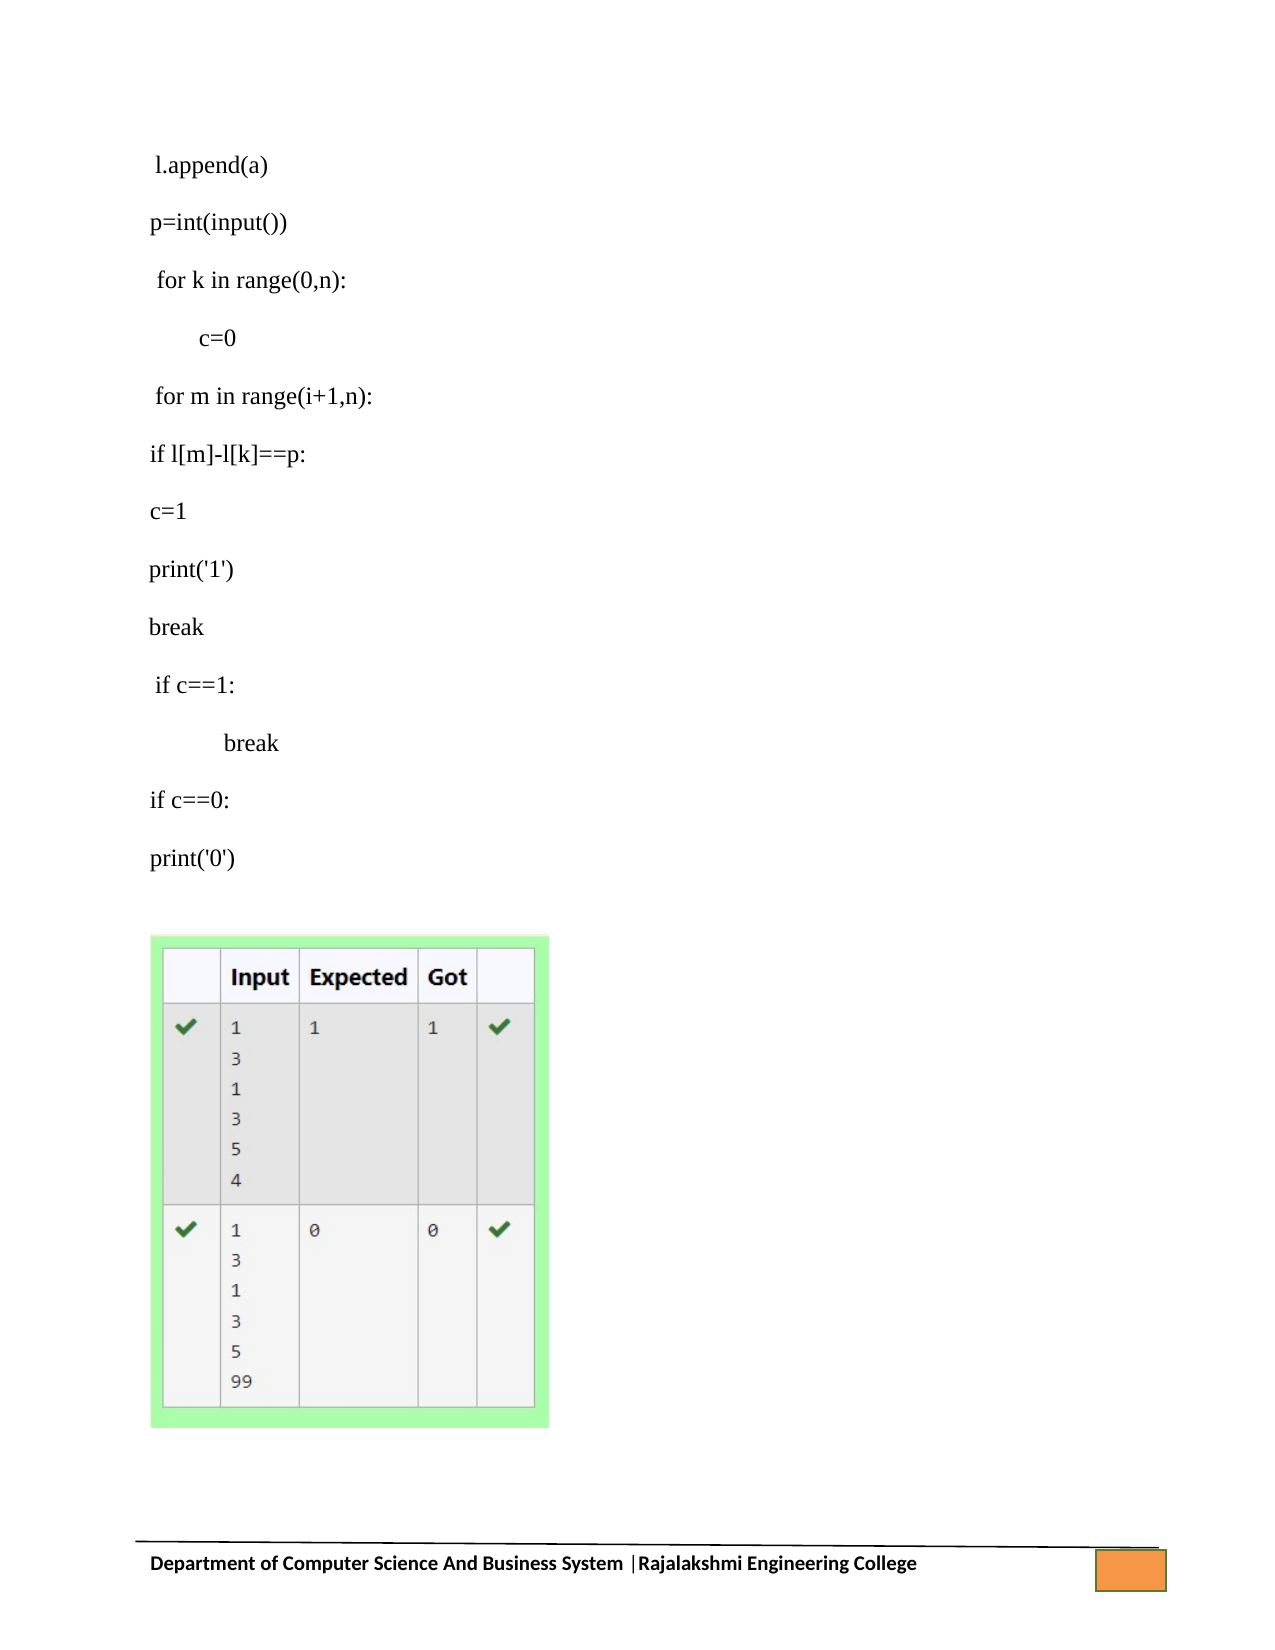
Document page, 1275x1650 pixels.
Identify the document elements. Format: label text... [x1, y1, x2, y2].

text break if c==0: print('0') [148, 728, 302, 872]
picture [150, 934, 549, 1428]
text c=0 [148, 323, 418, 352]
text for m in range(i+1,n): if l[m]-l[k]==p: c=1 [148, 381, 418, 525]
text print('1') [148, 554, 418, 583]
text break [148, 612, 418, 641]
text if c==1: [148, 670, 418, 699]
text for k in range(0,n): [150, 265, 365, 294]
text l.append(a) p=int(input()) [148, 150, 365, 236]
